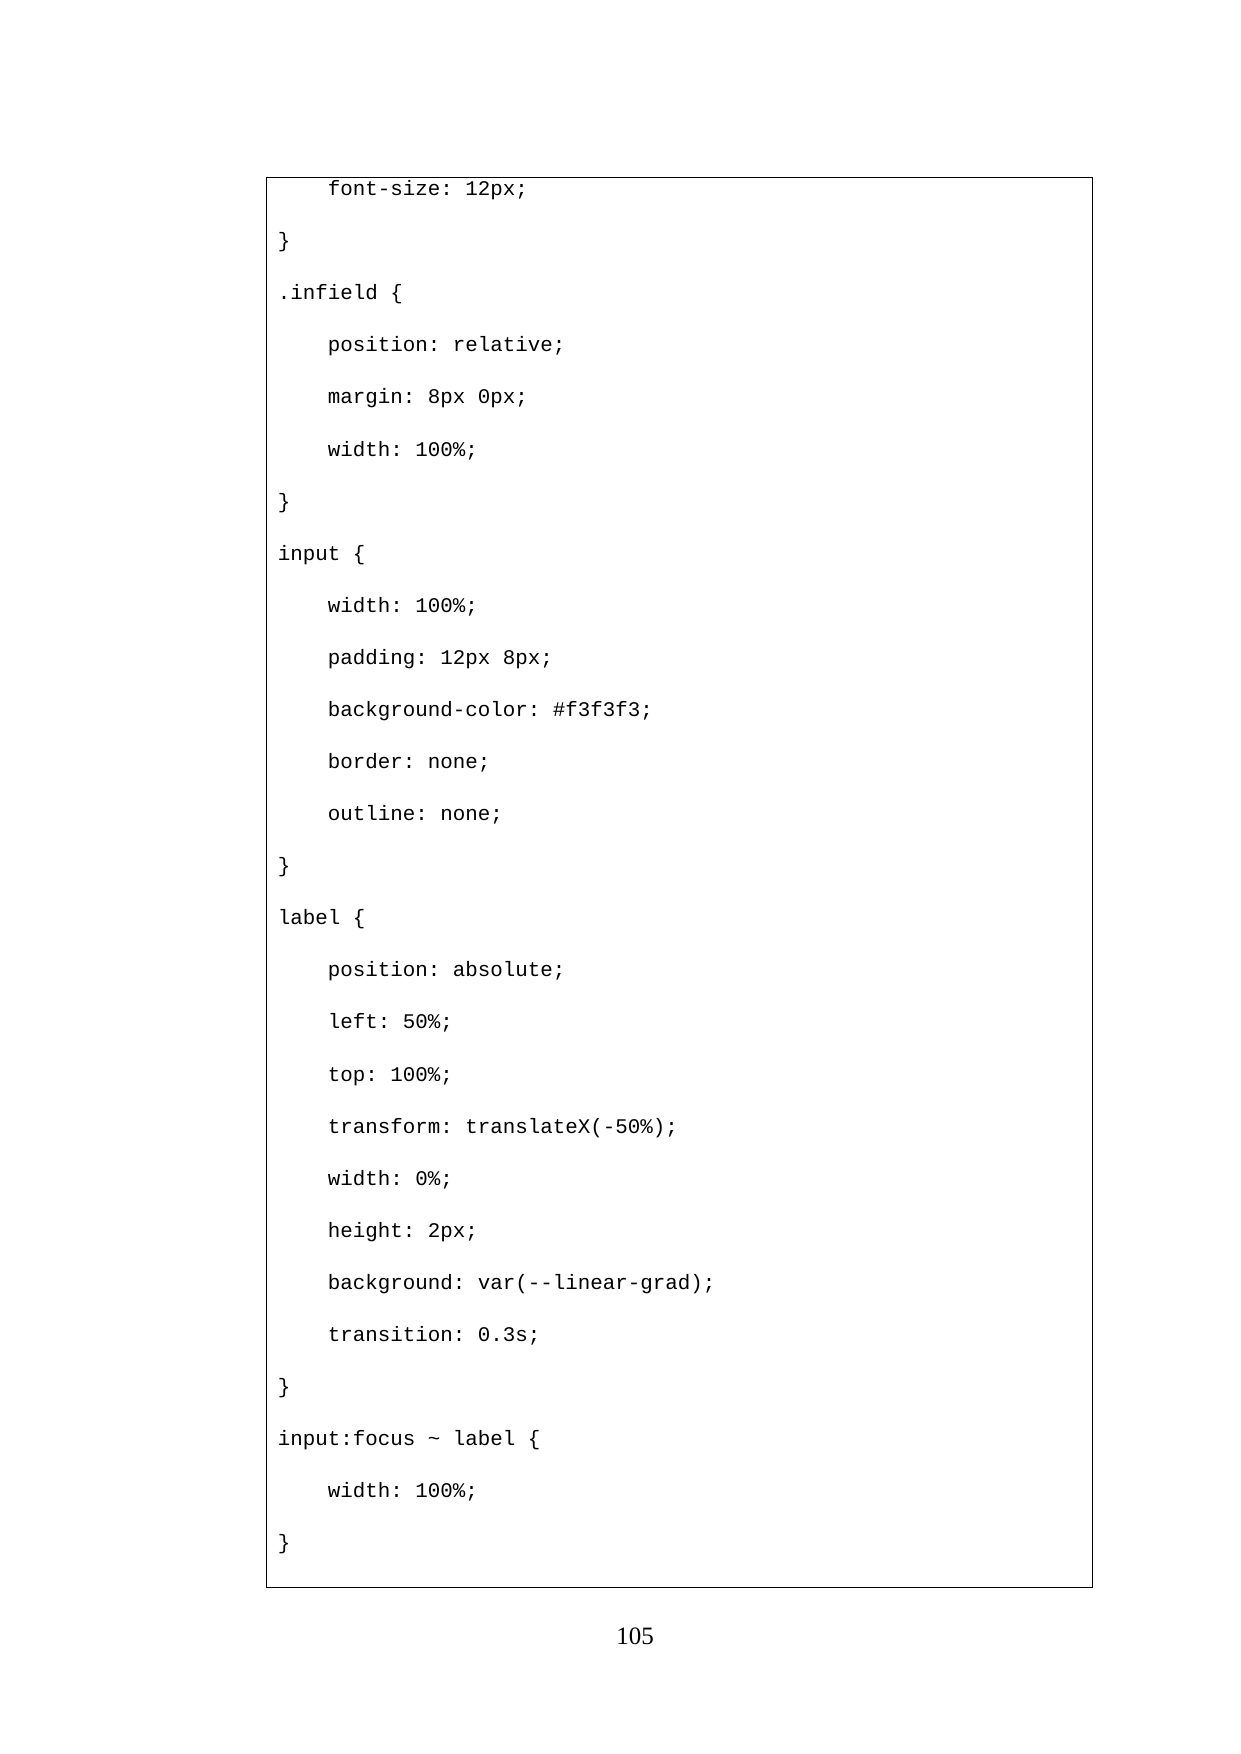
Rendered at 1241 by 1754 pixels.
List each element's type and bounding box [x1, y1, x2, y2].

table_header [267, 178, 1092, 1587]
